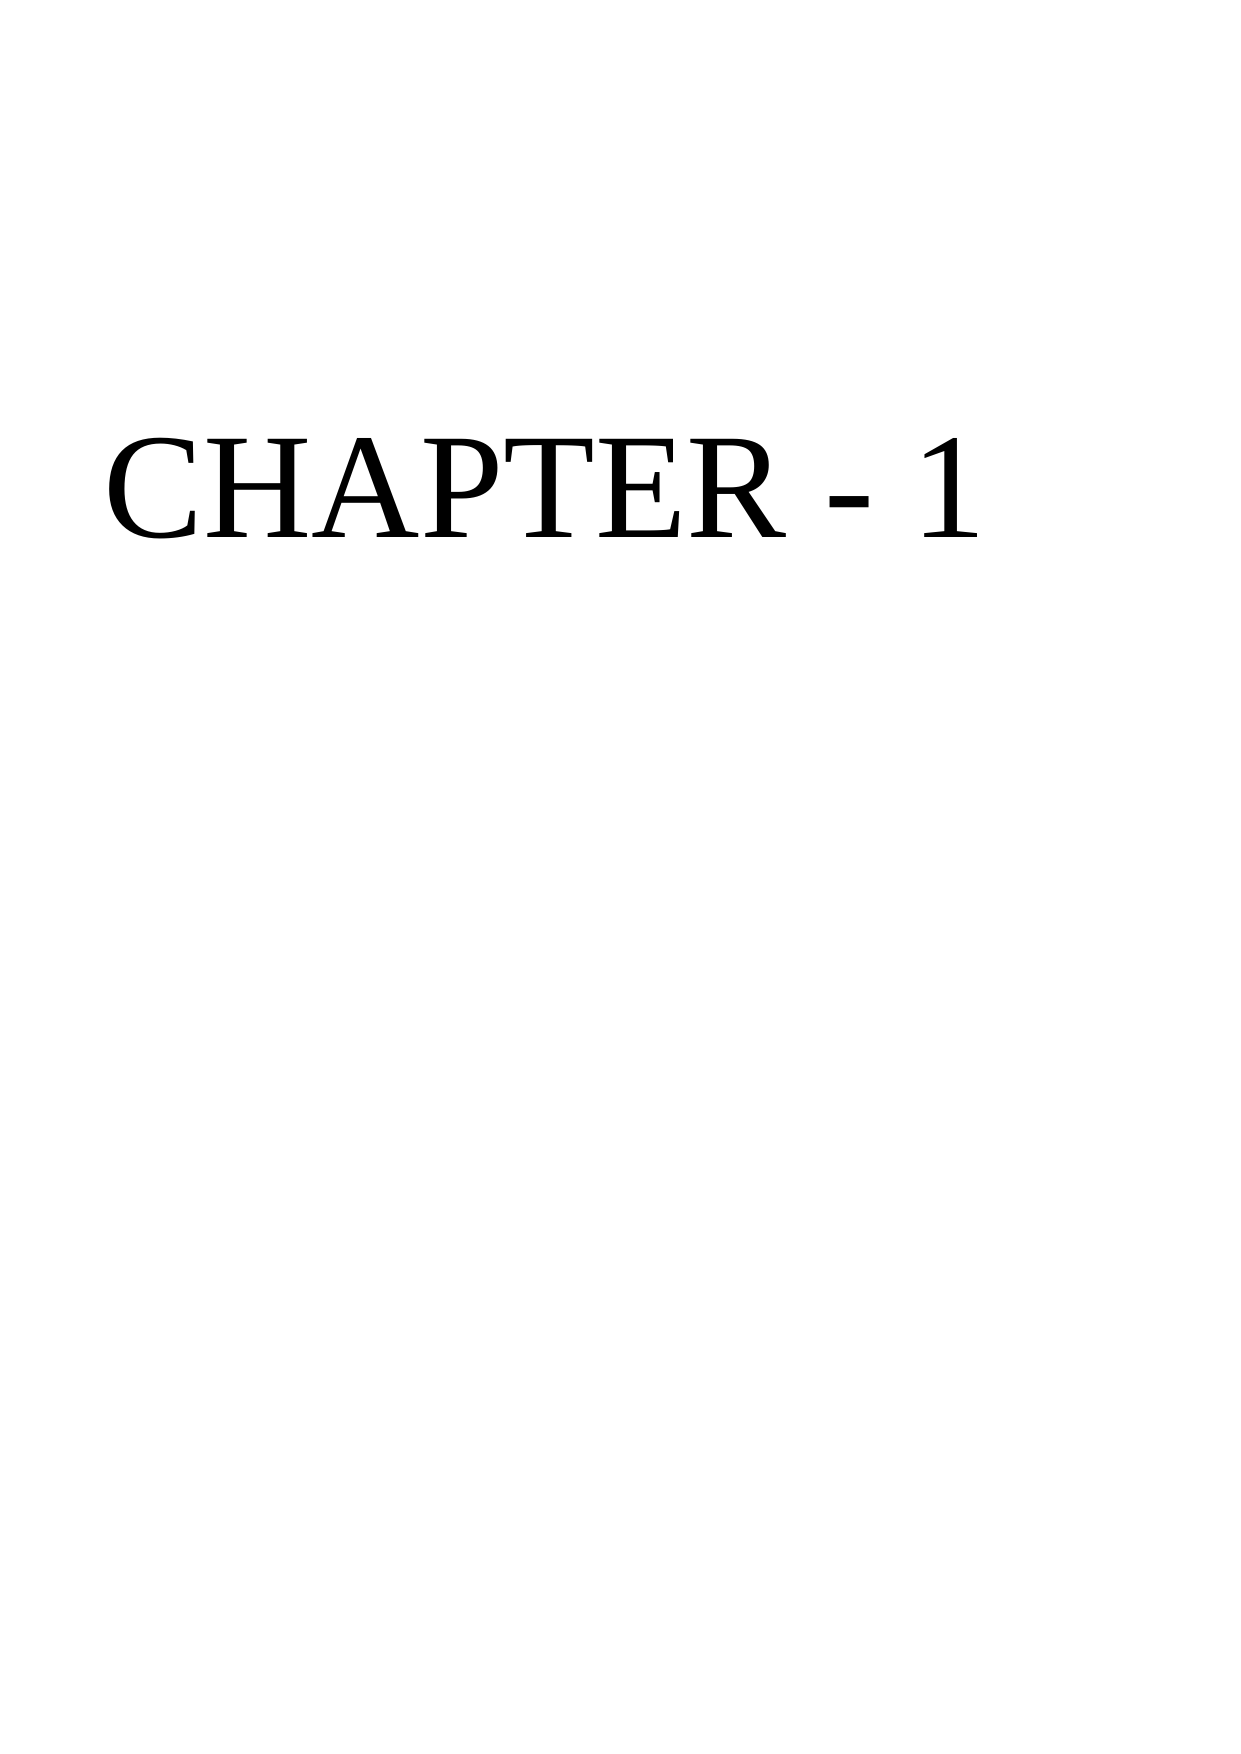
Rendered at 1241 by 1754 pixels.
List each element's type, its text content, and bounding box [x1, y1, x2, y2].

text CHAPTER - 1 [103, 397, 1090, 570]
